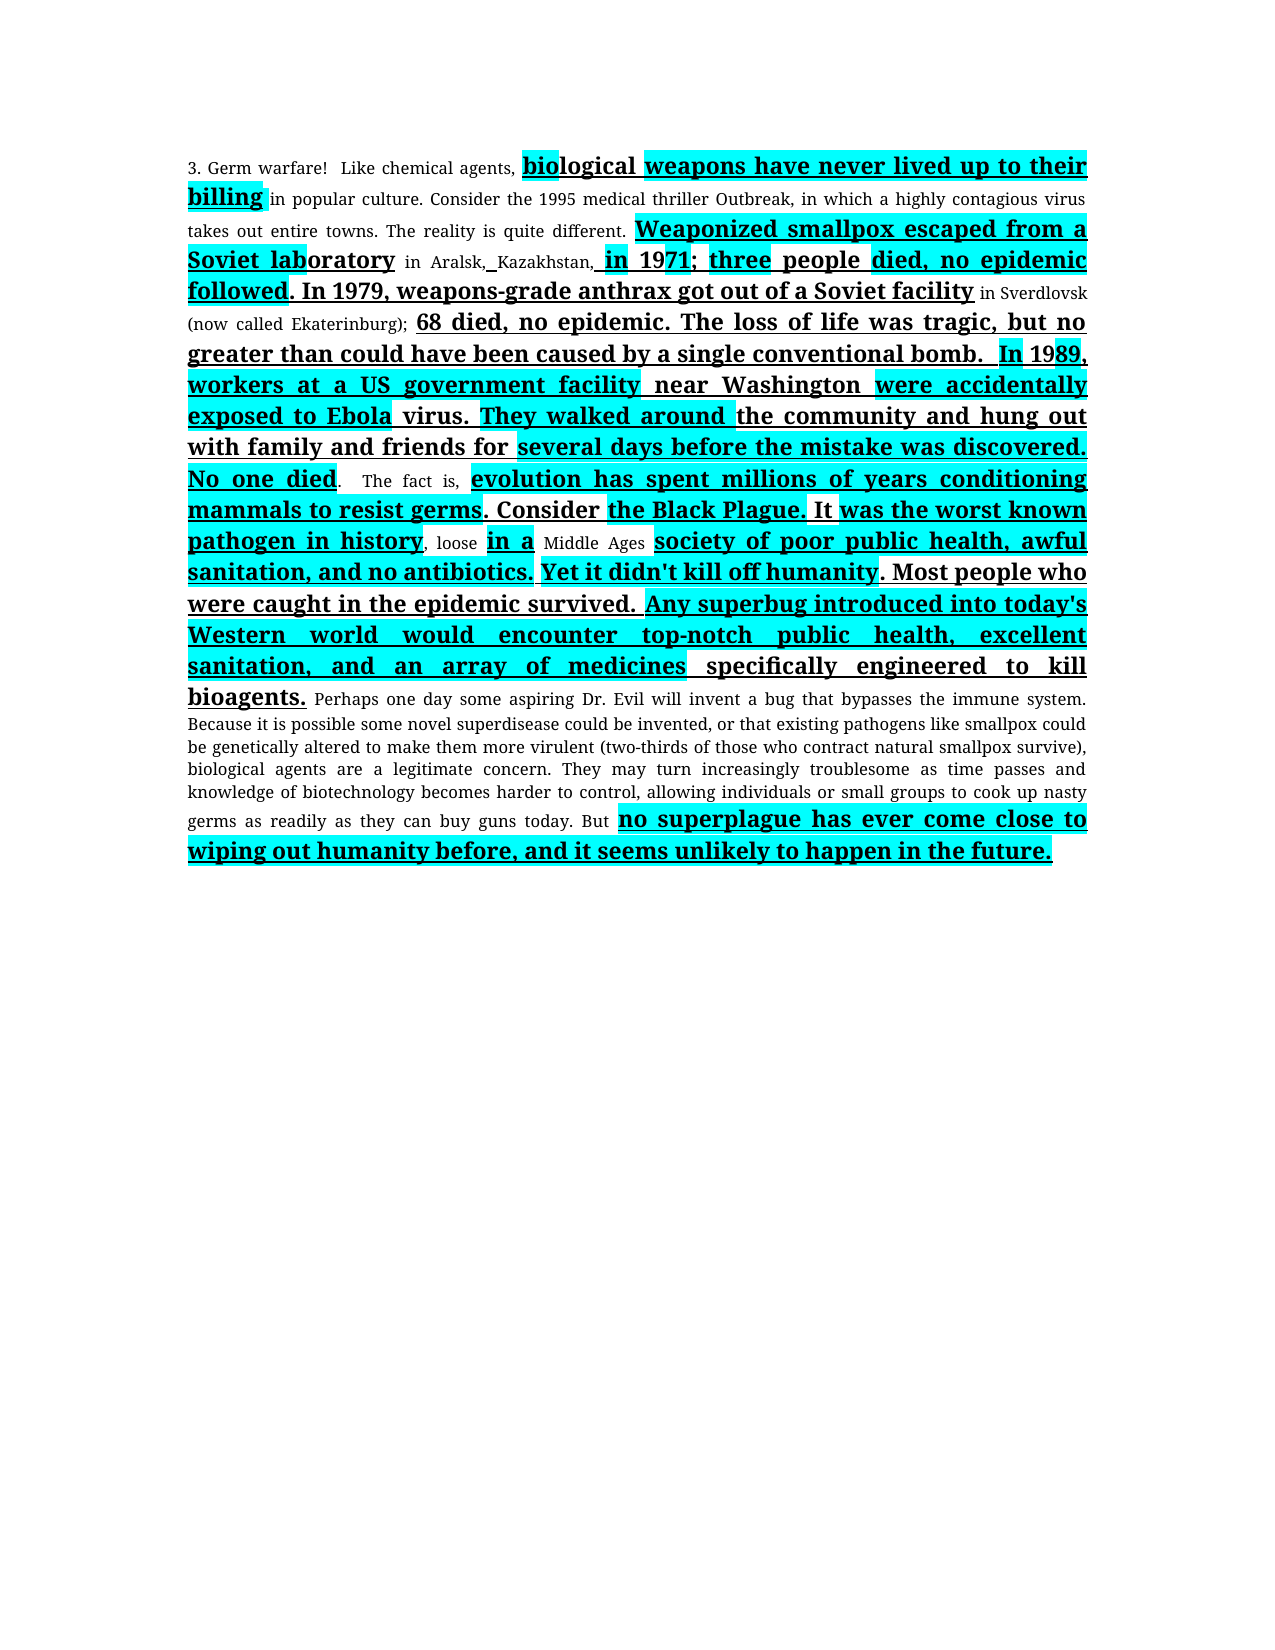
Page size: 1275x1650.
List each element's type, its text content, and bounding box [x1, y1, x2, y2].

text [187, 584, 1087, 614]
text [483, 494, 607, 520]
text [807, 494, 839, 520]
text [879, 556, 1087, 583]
text 3. Germ warfare! Like chemical agents, biological weapons have never lived up to their billing in popular culture. Consider the 1995 medical thriller Outbreak, in which a highly contagious virus takes out entire towns. The reality is quite different. Weaponized smallpox escaped from a Soviet laboratory in Aralsk, Kazakhstan, in 1971; three people died, no epidemic followed. In 1979, weapons-grade anthrax got out of a Soviet facility in Sverdlovsk (now called Ekaterinburg); 68 died, no epidemic. The loss of life was tragic, but no greater than could have been caused by a single conventional bomb. In 1989, workers at a US government facility near Washington were accidentally exposed to Ebola virus. They walked around the community and hung out with family and friends for several days before the mistake was discovered. No one died. The fact is, evolution has spent millions of years conditioning mammals to resist germs. Consider the Black Plague. It was the worst known pathogen in history, loose in a Middle Ages society of poor public health, awful sanitation, and no antibiotics. Yet it didn't kill off humanity. Most people who were caught in the epidemic survived. Any superbug introduced into today's Western world would encounter top-notch public health, excellent sanitation, and an array of medicines specifically engineered to kill bioagents. Perhaps one day some aspiring Dr. Evil will invent a bug that bypasses the immune system. Because it is possible some novel superdisease could be invented, or that existing pathogens like smallpox could be genetically altered to make them more virulent (two-thirds of those who contract natural smallpox survive), biological agents are a legitimate concern. They may turn increasingly troublesome as time passes and knowledge of biotechnology becomes harder to control, allowing individuals or small groups to cook up nasty germs as readily as they can buy guns today. But no superplague has ever come close to wiping out humanity before, and it seems unlikely to happen in the future. [187, 677, 1087, 866]
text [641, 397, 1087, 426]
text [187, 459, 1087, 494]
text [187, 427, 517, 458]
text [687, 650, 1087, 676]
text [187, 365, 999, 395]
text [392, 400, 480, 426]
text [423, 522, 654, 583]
text 3. Germ warfare! Like chemical agents, biological weapons have never lived up to their billing in popular culture. Consider the 1995 medical thriller Outbreak, in which a highly contagious virus takes out entire towns. The reality is quite different. Weaponized smallpox escaped from a Soviet laboratory in Aralsk, Kazakhstan, in 1971; three people died, no epidemic followed. In 1979, weapons-grade anthrax got out of a Soviet facility in Sverdlovsk (now called Ekaterinburg); 68 died, no epidemic. The loss of life was tragic, but no greater than could have been caused by a single conventional bomb. In 1989, workers at a US government facility near Washington were accidentally exposed to Ebola virus. They walked around the community and hung out with family and friends for several days before the mistake was discovered. No one died. The fact is, evolution has spent millions of years conditioning mammals to resist germs. Consider the Black Plague. It was the worst known pathogen in history, loose in a Middle Ages society of poor public health, awful sanitation, and no antibiotics. Yet it didn't kill off humanity. Most people who were caught in the epidemic survived. Any superbug introduced into today's Western world would encounter top-notch public health, excellent sanitation, and an array of medicines specifically engineered to kill bioagents. Perhaps one day some aspiring Dr. Evil will invent a bug that bypasses the immune system. Because it is possible some novel superdisease could be invented, or that existing pathogens like smallpox could be genetically altered to make them more virulent (two-thirds of those who contract natural smallpox survive), biological agents are a legitimate concern. They may turn increasingly troublesome as time passes and knowledge of biotechnology becomes harder to control, allowing individuals or small groups to cook up nasty germs as readily as they can buy guns today. But no superplague has ever come close to wiping out humanity before, and it seems unlikely to happen in the future. [187, 150, 1087, 364]
